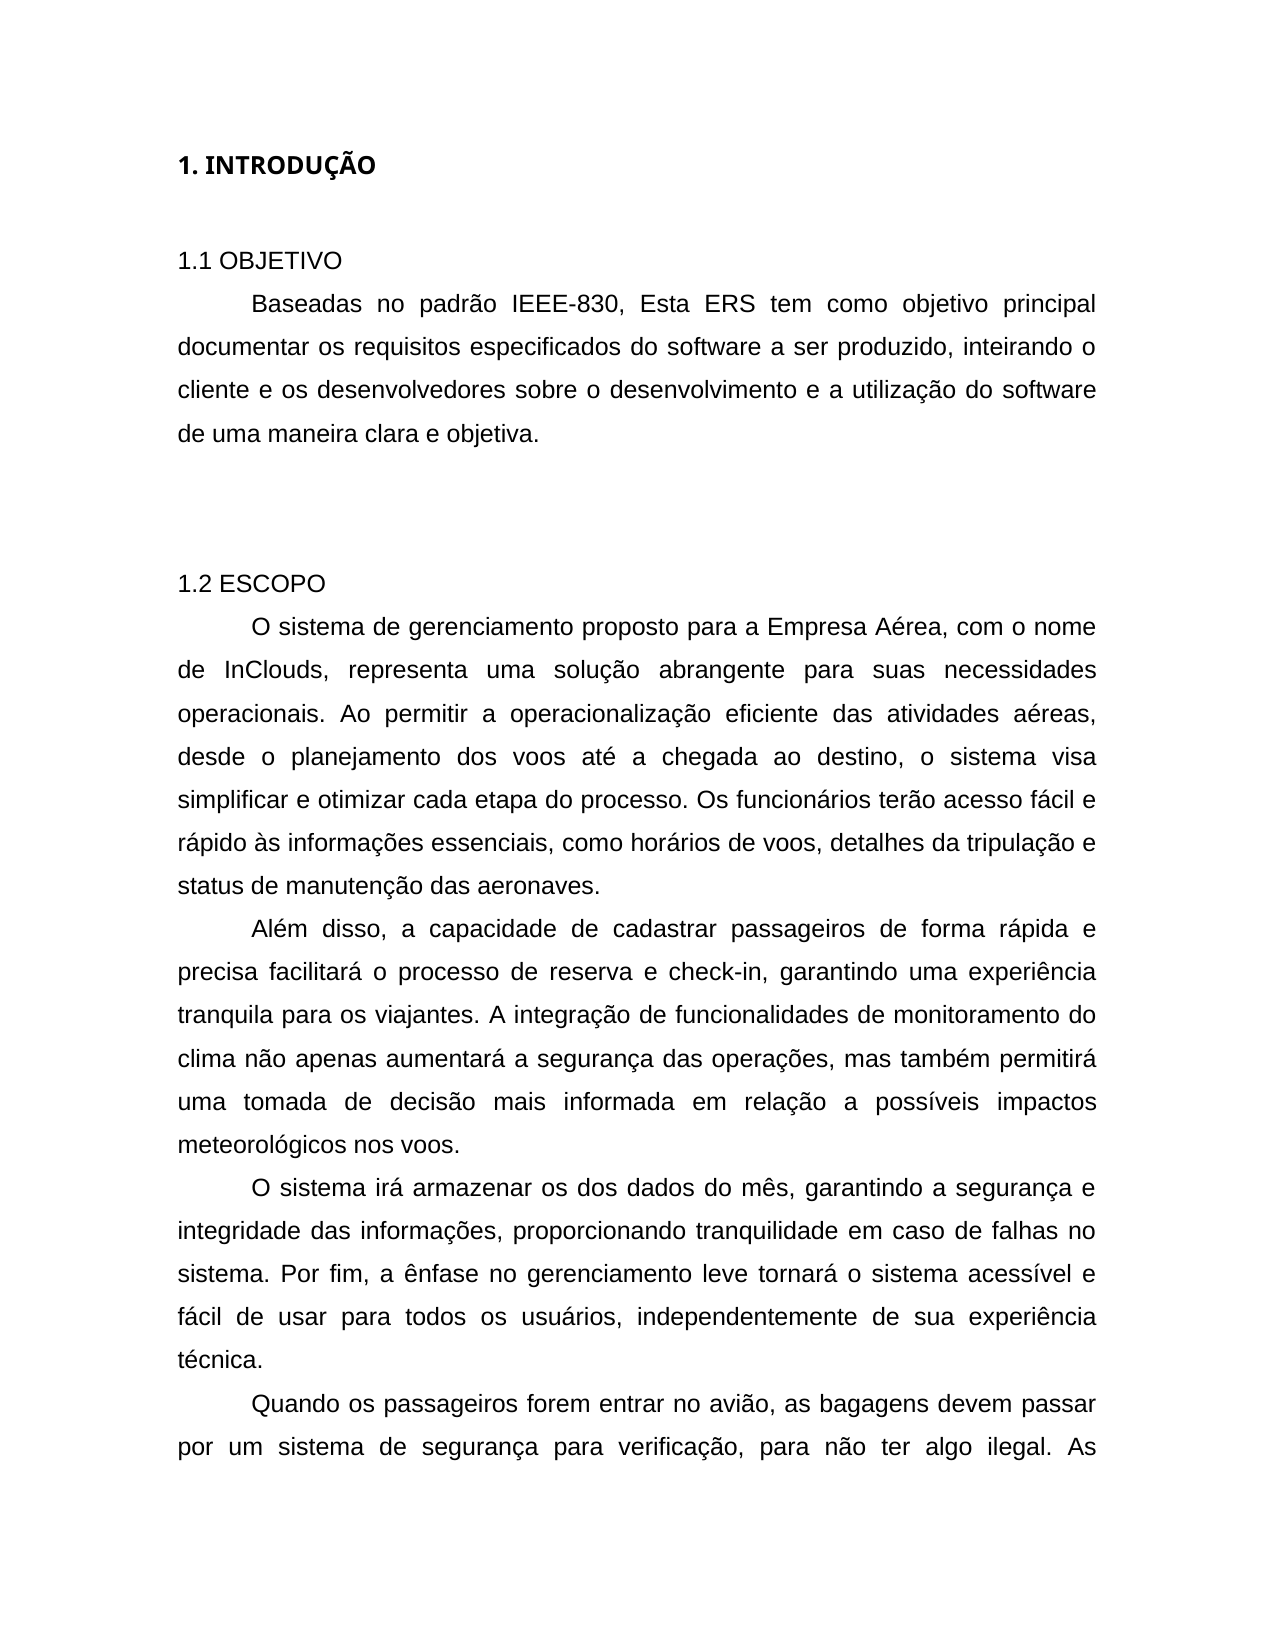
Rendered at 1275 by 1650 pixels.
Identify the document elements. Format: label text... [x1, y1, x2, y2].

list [177, 1388, 1098, 1460]
list Baseadas no padrão IEEE-830, Esta ERS tem como objetivo principal documentar os requisitos especificados do software a ser produzido, inteirando o cliente e os desenvolvedores sobre o desenvolvimento e a utilização do software de uma maneira clara e objetiva. [177, 289, 1098, 447]
subtitle 1.1 OBJETIVO [177, 246, 1098, 274]
list O sistema irá armazenar os dos dados do mês, garantindo a segurança e integridade das informações, proporcionando tranquilidade em caso de falhas no sistema. Por fim, a ênfase no gerenciamento leve tornará o sistema acessível e fácil de usar para todos os usuários, independentemente de sua experiência técnica. [177, 1173, 1098, 1374]
list Além disso, a capacidade de cadastrar passageiros de forma rápida e precisa facilitará o processo de reserva e check-in, garantindo uma experiência tranquila para os viajantes. A integração de funcionalidades de monitoramento do clima não apenas aumentará a segurança das operações, mas também permitirá uma tomada de decisão mais informada em relação a possíveis impactos meteorológicos nos voos. [177, 914, 1098, 1158]
list O sistema de gerenciamento proposto para a Empresa Aérea, com o nome de InClouds, representa uma solução abrangente para suas necessidades operacionais. Ao permitir a operacionalização eficiente das atividades aéreas, desde o planejamento dos voos até a chegada ao destino, o sistema visa simplificar e otimizar cada etapa do processo. Os funcionários terão acesso fácil e rápido às informações essenciais, como horários de voos, detalhes da tripulação e status de manutenção das aeronaves. [177, 612, 1098, 900]
subtitle 1.2 ESCOPO [177, 569, 1098, 597]
subtitle 1. INTRODUÇÃO [177, 148, 1098, 182]
